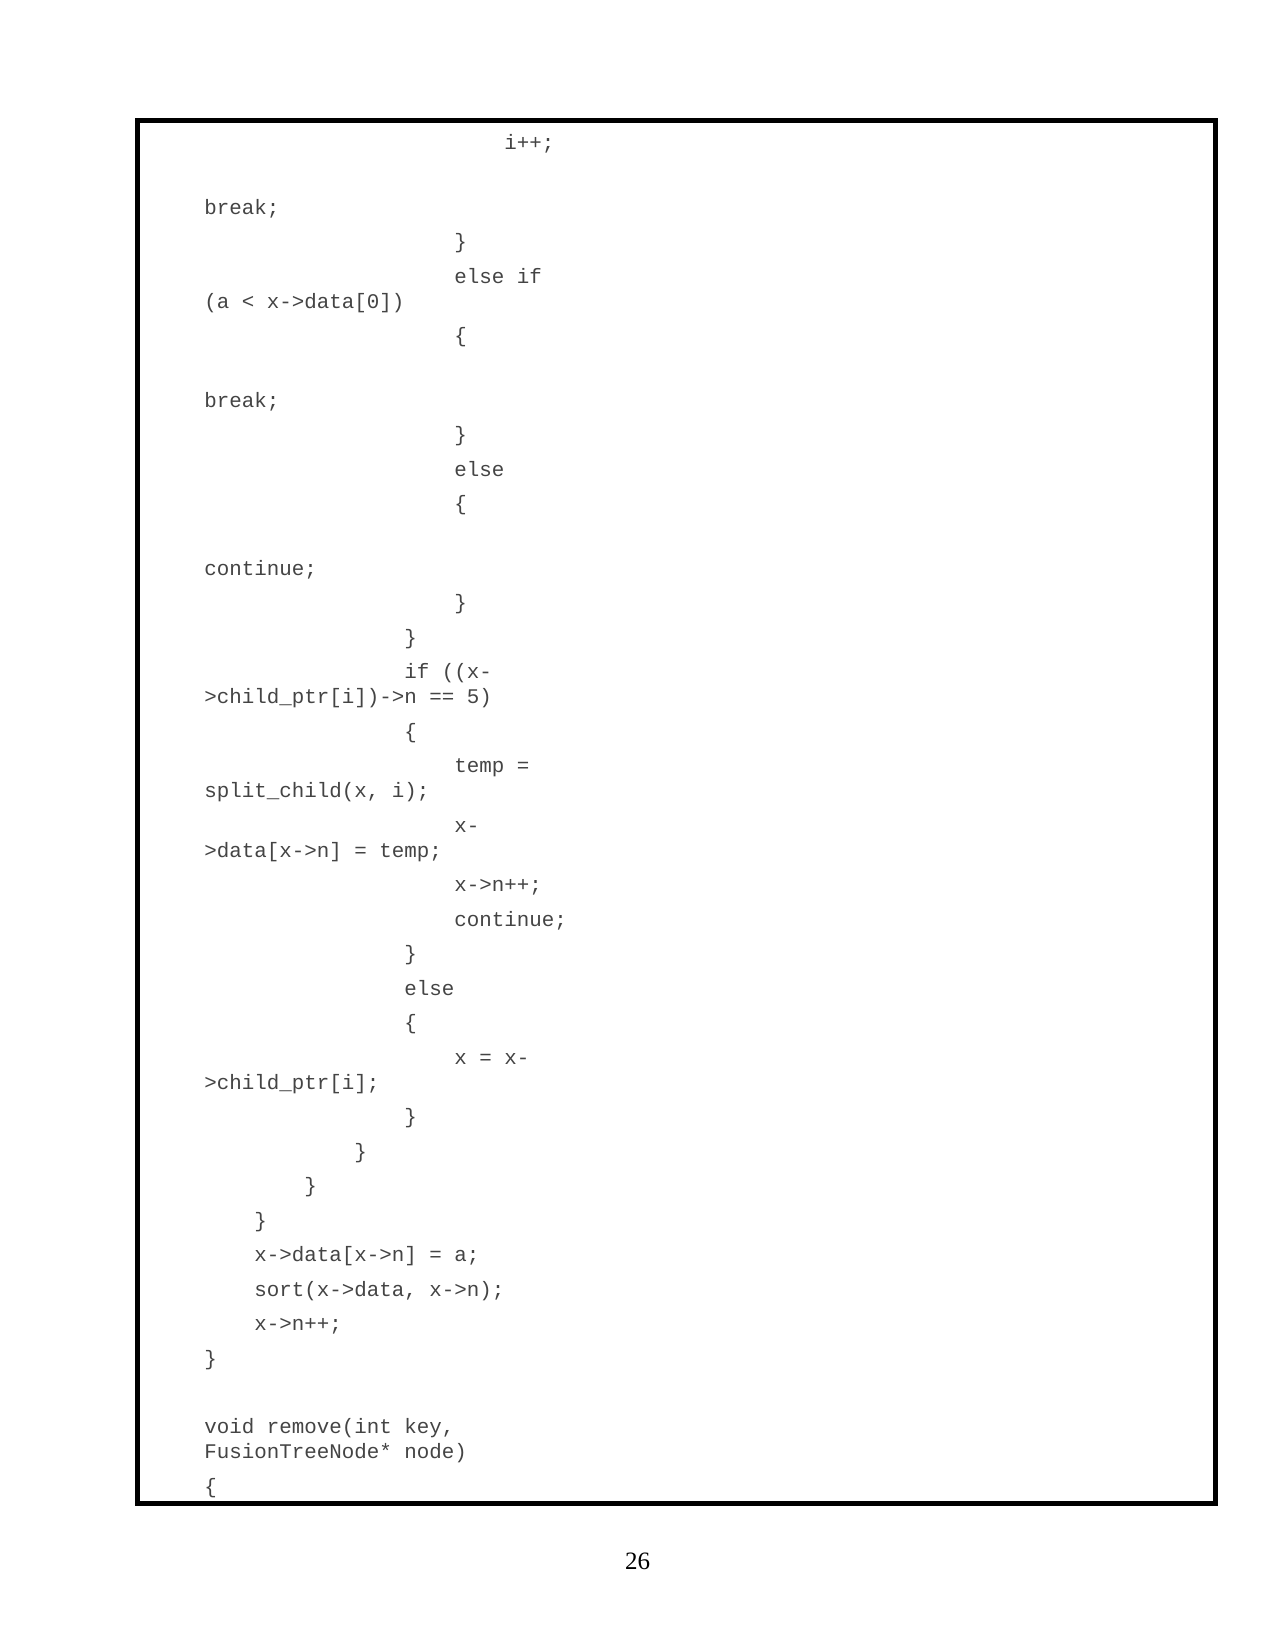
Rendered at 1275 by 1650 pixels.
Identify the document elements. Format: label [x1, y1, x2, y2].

table_header [140, 123, 187, 1501]
table_header [188, 123, 1213, 1501]
